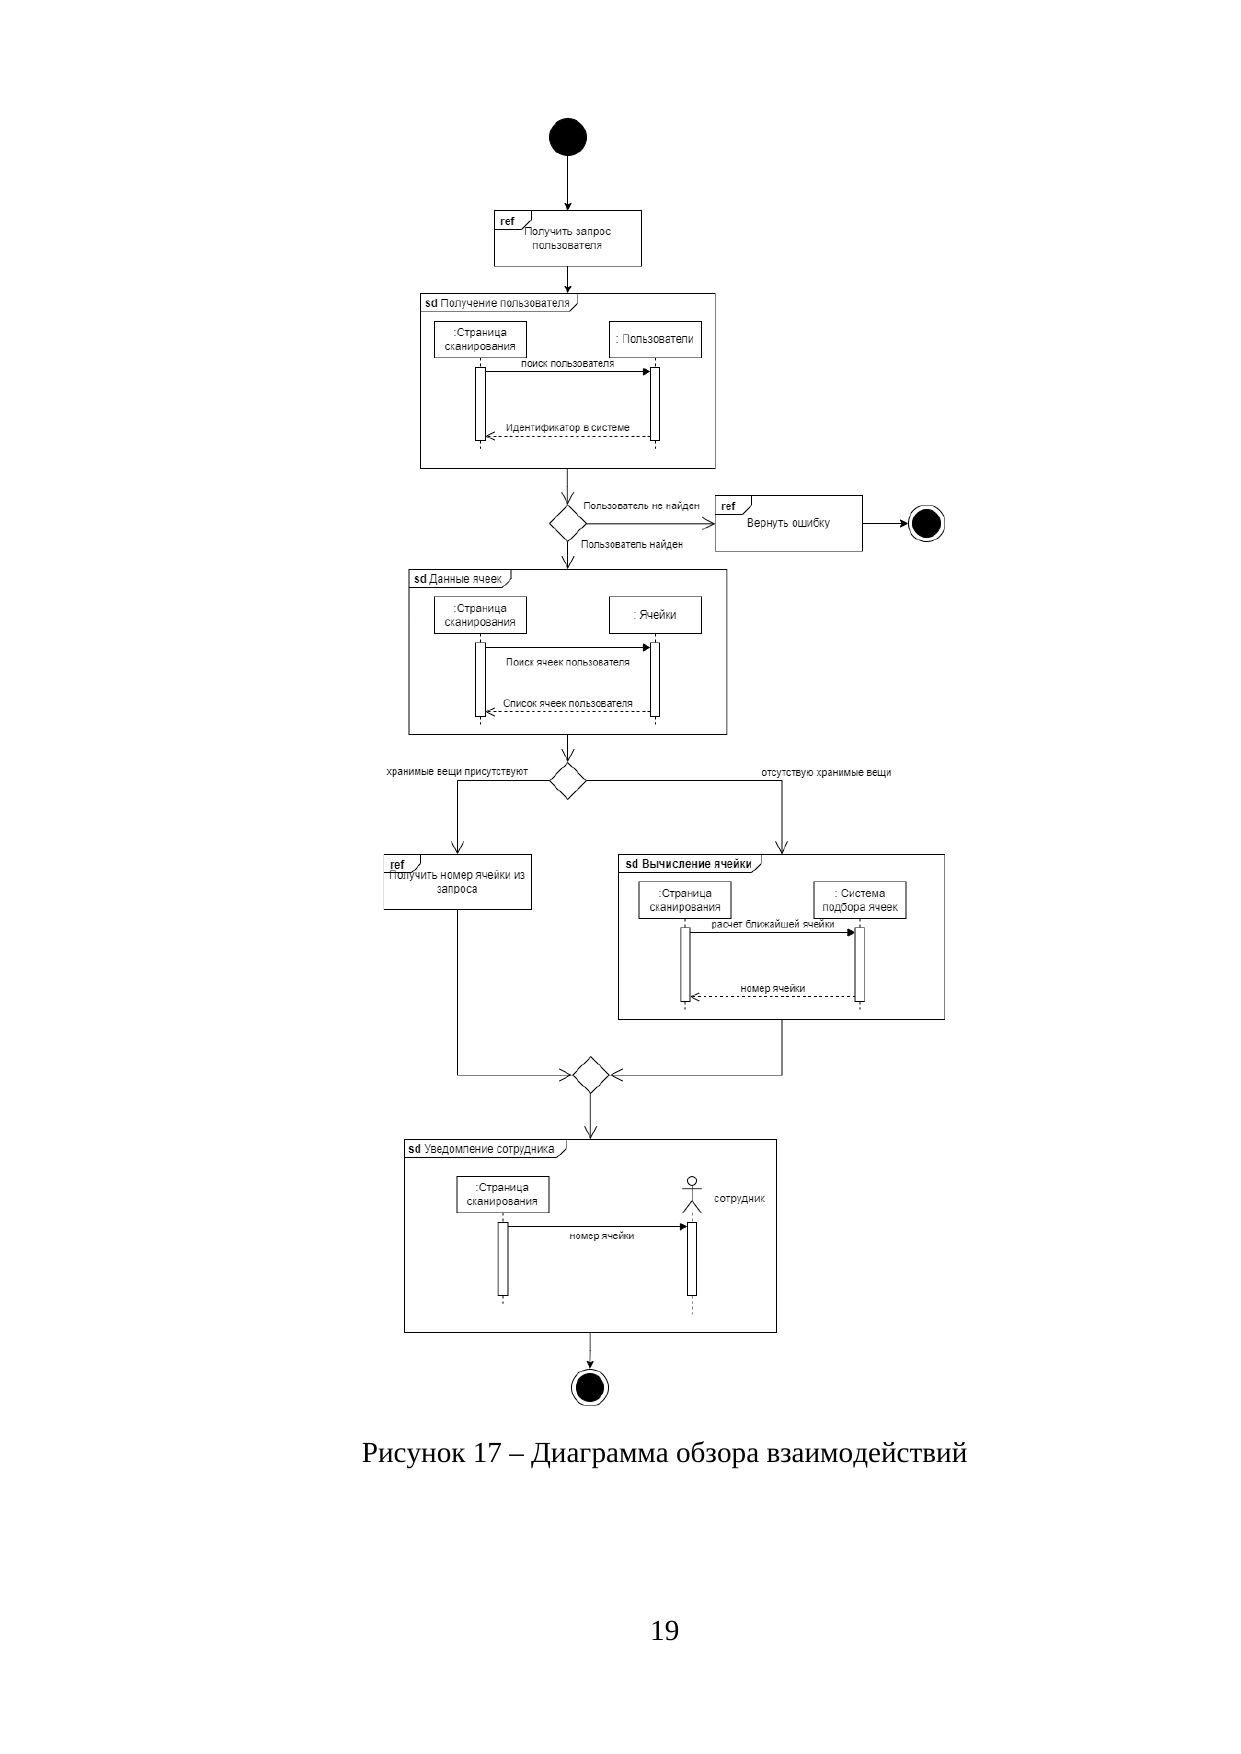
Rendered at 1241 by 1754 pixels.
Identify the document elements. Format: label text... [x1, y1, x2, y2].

picture [383, 118, 945, 1406]
text Рисунок 17 – Диаграмма обзора взаимодействий [177, 1435, 1152, 1468]
